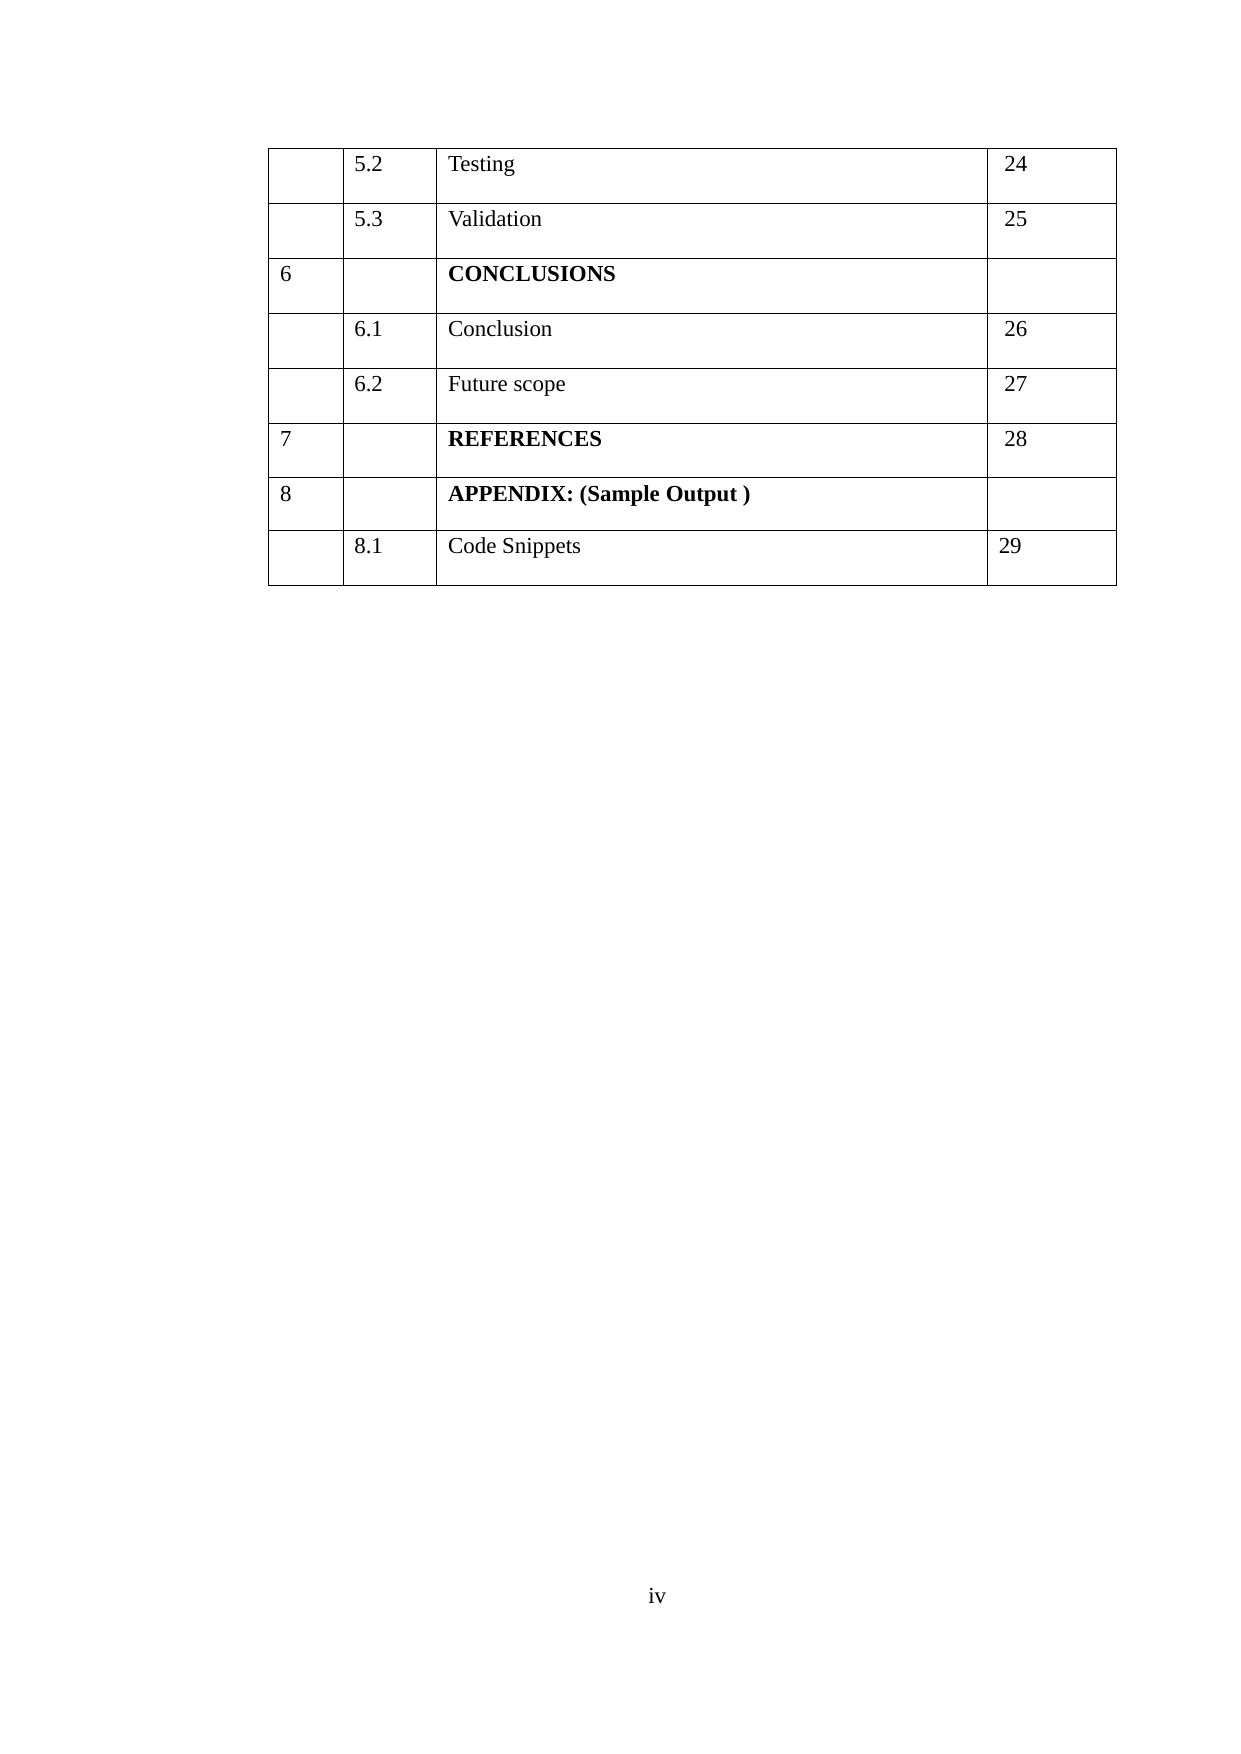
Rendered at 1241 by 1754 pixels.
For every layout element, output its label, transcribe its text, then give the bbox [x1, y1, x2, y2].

table_cell APPENDIX: (Sample Output ) [437, 478, 987, 530]
table_cell 5.2 [344, 149, 436, 203]
table_cell [988, 478, 1116, 530]
table_cell 6.2 [344, 369, 436, 422]
table_cell 6.1 [344, 314, 436, 367]
table_cell 24 [988, 149, 1116, 203]
table_cell 5.3 [344, 204, 436, 257]
table_cell [269, 149, 343, 203]
table_cell 25 [988, 204, 1116, 257]
table_cell [344, 259, 436, 312]
table_cell CONCLUSIONS [437, 259, 987, 312]
table_cell [269, 369, 343, 422]
table_cell [269, 314, 343, 367]
table_cell 28 [988, 424, 1116, 477]
table_cell 26 [988, 314, 1116, 367]
table_cell 8 [269, 478, 343, 530]
table_cell Conclusion [437, 314, 987, 367]
table_cell Code Snippets [437, 531, 987, 585]
table_cell [988, 259, 1116, 312]
table_cell 29 [988, 531, 1116, 585]
table_cell 6 [269, 259, 343, 312]
table_cell [344, 478, 436, 530]
table_cell [269, 204, 343, 257]
table_cell 8.1 [344, 531, 436, 585]
table_cell [269, 531, 343, 585]
table_cell 7 [269, 424, 343, 477]
table_cell Future scope [437, 369, 987, 422]
table_cell 27 [988, 369, 1116, 422]
table_cell REFERENCES [437, 424, 987, 477]
table_cell [344, 424, 436, 477]
table_cell Testing [437, 149, 987, 203]
table_cell Validation [437, 204, 987, 257]
